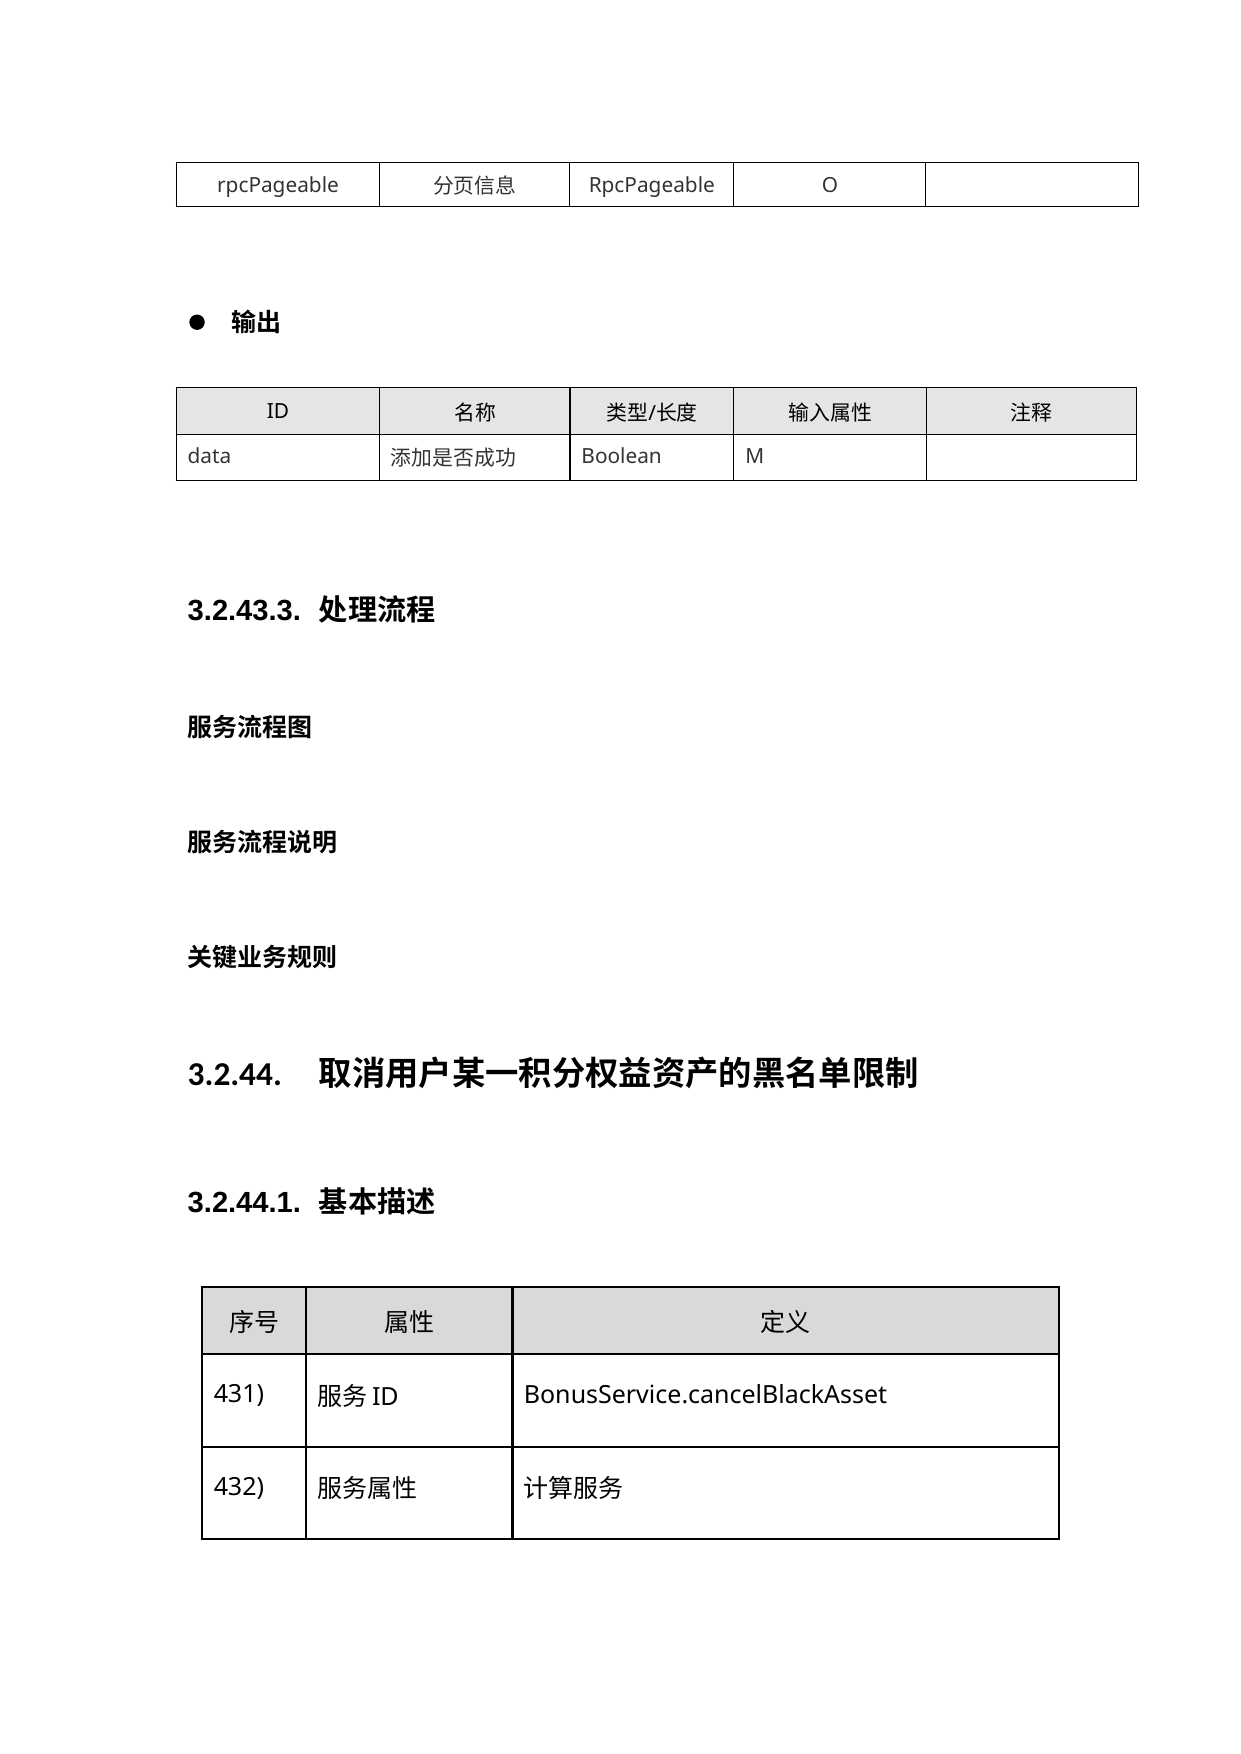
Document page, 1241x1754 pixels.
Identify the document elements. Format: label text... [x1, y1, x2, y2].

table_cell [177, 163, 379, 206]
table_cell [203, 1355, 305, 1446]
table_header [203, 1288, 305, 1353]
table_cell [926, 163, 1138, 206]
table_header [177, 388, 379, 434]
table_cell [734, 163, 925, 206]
subtitle 关键业务规则 [187, 923, 1053, 988]
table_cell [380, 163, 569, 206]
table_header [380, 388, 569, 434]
subtitle 处理流程 [187, 575, 1053, 640]
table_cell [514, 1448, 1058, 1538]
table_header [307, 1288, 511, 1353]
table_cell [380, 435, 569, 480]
list 输出 [187, 288, 1053, 353]
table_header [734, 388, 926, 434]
subtitle 取消用户某一积分权益资产的黑名单限制 [187, 1039, 1053, 1104]
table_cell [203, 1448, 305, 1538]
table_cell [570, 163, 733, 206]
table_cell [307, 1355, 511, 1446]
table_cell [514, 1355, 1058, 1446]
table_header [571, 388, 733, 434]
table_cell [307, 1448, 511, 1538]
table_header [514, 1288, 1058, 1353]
subtitle 服务流程图 [187, 693, 1053, 758]
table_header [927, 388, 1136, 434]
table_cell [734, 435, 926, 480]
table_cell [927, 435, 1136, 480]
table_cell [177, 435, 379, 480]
subtitle 服务流程说明 [187, 808, 1053, 873]
subtitle 基本描述 [187, 1167, 1053, 1232]
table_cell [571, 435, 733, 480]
